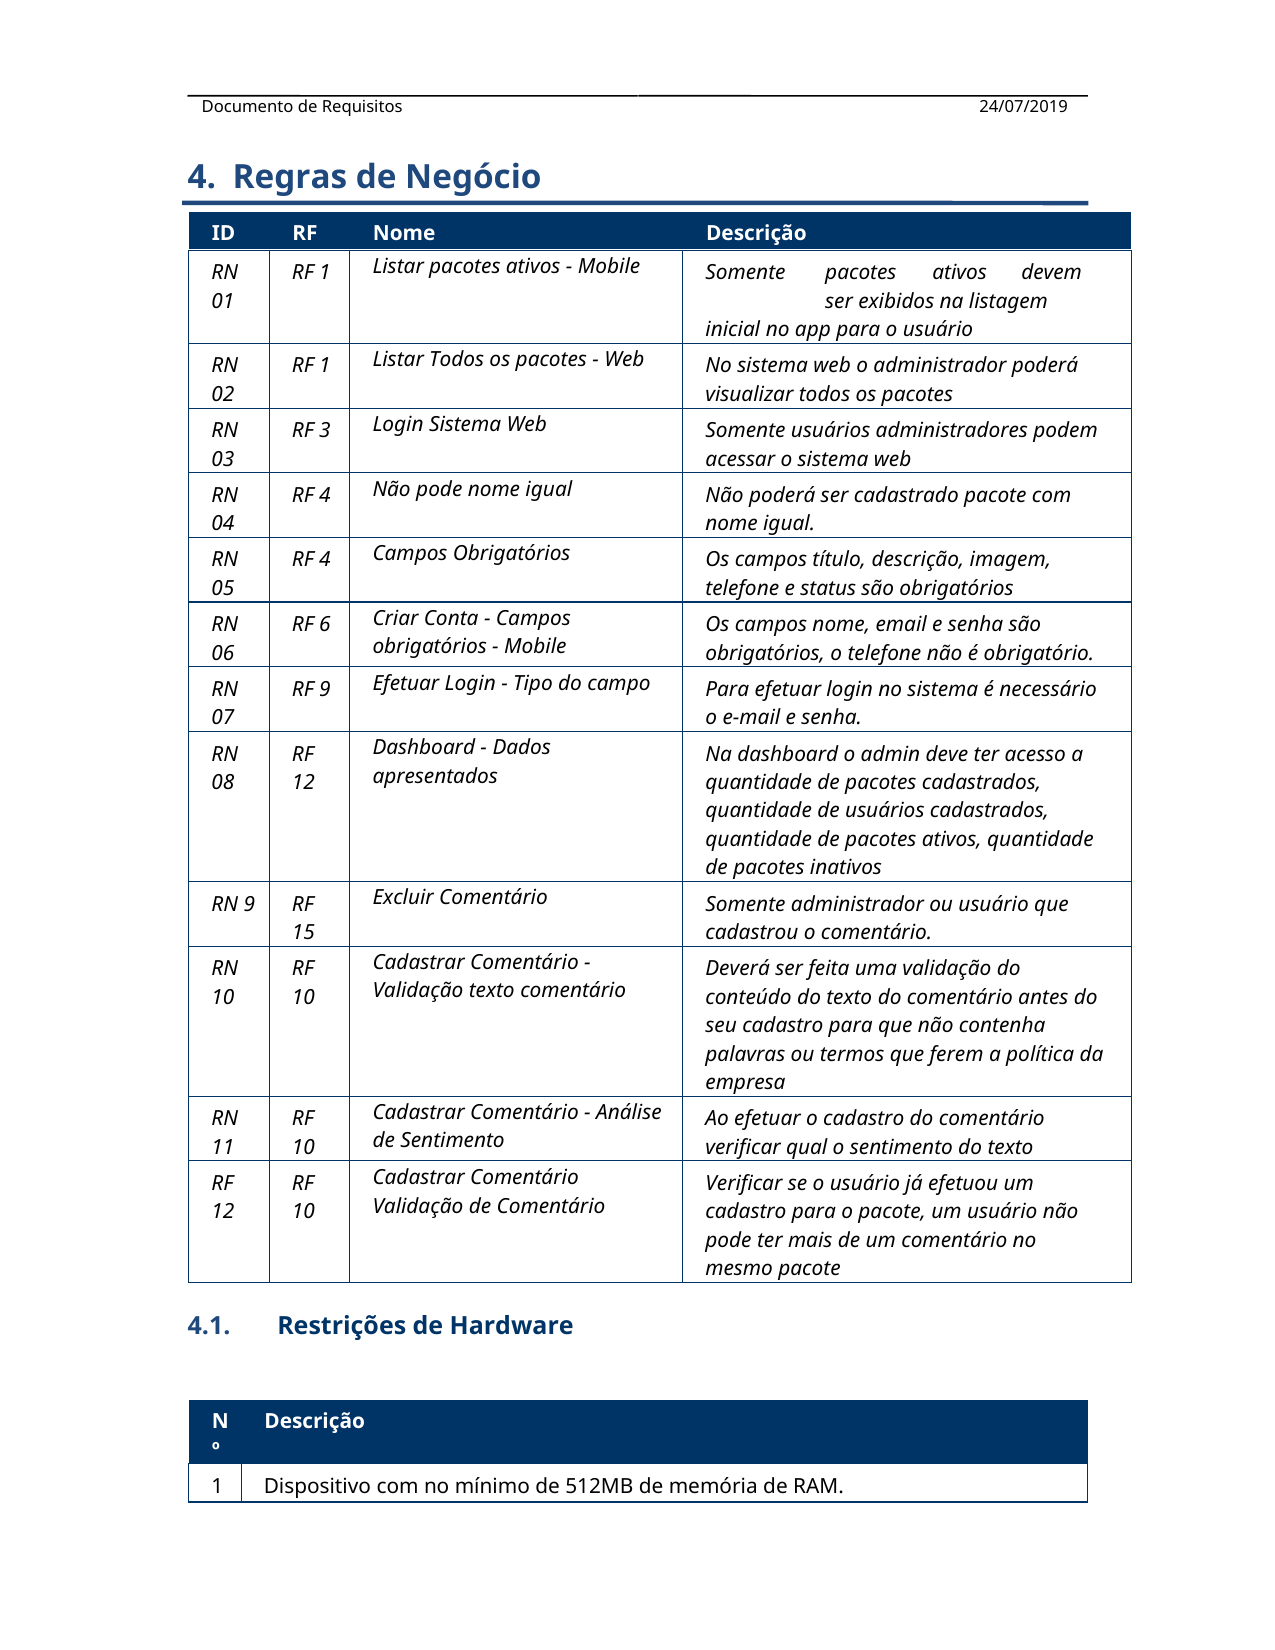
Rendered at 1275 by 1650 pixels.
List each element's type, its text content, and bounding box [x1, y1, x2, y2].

table_cell Excluir Comentário [350, 882, 682, 946]
table_cell RN 07 [189, 667, 269, 731]
table_cell RF 12 [270, 732, 349, 881]
table_cell RF 9 [270, 667, 349, 731]
table_cell RN 10 [189, 947, 269, 1096]
table_cell Os campos nome, email e senha são obrigatórios, o telefone não é obrigatório. [683, 603, 1131, 666]
list Regras de Negócio [187, 153, 1131, 198]
table_header Nome [350, 212, 683, 249]
table_cell Campos Obrigatórios [350, 538, 682, 601]
table_cell Deverá ser feita uma validação do conteúdo do texto do comentário antes do seu cadastro para que não contenha palavras ou termos que ferem a política da empresa [683, 947, 1131, 1096]
table_cell Não pode nome igual [350, 473, 682, 537]
table_header Nº [189, 1400, 241, 1463]
table_cell Login Sistema Web [350, 409, 682, 472]
table_cell Dashboard - Dados apresentados [350, 732, 682, 881]
table_cell RN 08 [189, 732, 269, 881]
list Restrições de Hardware [187, 1307, 1131, 1342]
table_cell RN 02 [189, 344, 269, 407]
table_cell No sistema web o administrador poderá visualizar todos os pacotes [683, 344, 1131, 407]
table_cell Para efetuar login no sistema é necessário o e-mail e senha. [683, 667, 1131, 731]
table_cell Cadastrar Comentário Validação de Comentário [350, 1161, 682, 1282]
table_cell Criar Conta - Campos obrigatórios - Mobile [350, 603, 682, 666]
table_cell RF 15 [270, 882, 349, 946]
table_cell Somente usuários administradores podem acessar o sistema web [683, 409, 1131, 472]
table_cell RF 4 [270, 473, 349, 537]
table_cell RF 6 [270, 603, 349, 666]
table_header ID [189, 212, 269, 249]
table_cell RN 03 [189, 409, 269, 472]
table_cell RF 10 [270, 1161, 349, 1282]
table_cell Dispositivo com no mínimo de 512MB de memória de RAM. [242, 1464, 1087, 1501]
table_header RF [269, 212, 350, 249]
table_cell RF 3 [270, 409, 349, 472]
table_cell RF 10 [270, 1097, 349, 1160]
table_cell RF 1 [270, 251, 349, 343]
table_cell Na dashboard o admin deve ter acesso a quantidade de pacotes cadastrados, quantidade de usuários cadastrados, quantidade de pacotes ativos, quantidade de pacotes inativos [683, 732, 1131, 881]
table_cell RN 04 [189, 473, 269, 537]
table_cell Somente pacotes ativos devem ser exibidos na listagem inicial no app para o usuário [683, 251, 1131, 343]
table_cell RN 06 [189, 603, 269, 666]
table_cell Cadastrar Comentário - Validação texto comentário [350, 947, 682, 1096]
table_header Descrição [683, 212, 1131, 249]
table_cell RN 11 [189, 1097, 269, 1160]
table_cell Os campos título, descrição, imagem, telefone e status são obrigatórios [683, 538, 1131, 601]
table_cell RN 01 [189, 251, 269, 343]
table_cell Listar Todos os pacotes - Web [350, 344, 682, 407]
table_cell RF 12 [189, 1161, 269, 1282]
table_cell RF 10 [270, 947, 349, 1096]
table_header Descrição [241, 1400, 1088, 1463]
table_cell Efetuar Login - Tipo do campo [350, 667, 682, 731]
table_cell Somente administrador ou usuário que cadastrou o comentário. [683, 882, 1131, 946]
table_cell RF 1 [270, 344, 349, 407]
table_cell Listar pacotes ativos - Mobile [350, 251, 682, 343]
table_cell RN 9 [189, 882, 269, 946]
table_cell RF 4 [270, 538, 349, 601]
table_cell Ao efetuar o cadastro do comentário verificar qual o sentimento do texto [683, 1097, 1131, 1160]
table_cell Não poderá ser cadastrado pacote com nome igual. [683, 473, 1131, 537]
table_cell Verificar se o usuário já efetuou um cadastro para o pacote, um usuário não pode ter mais de um comentário no mesmo pacote [683, 1161, 1131, 1282]
table_cell RN 05 [189, 538, 269, 601]
table_cell Cadastrar Comentário - Análise de Sentimento [350, 1097, 682, 1160]
table_cell 1 [189, 1464, 241, 1501]
